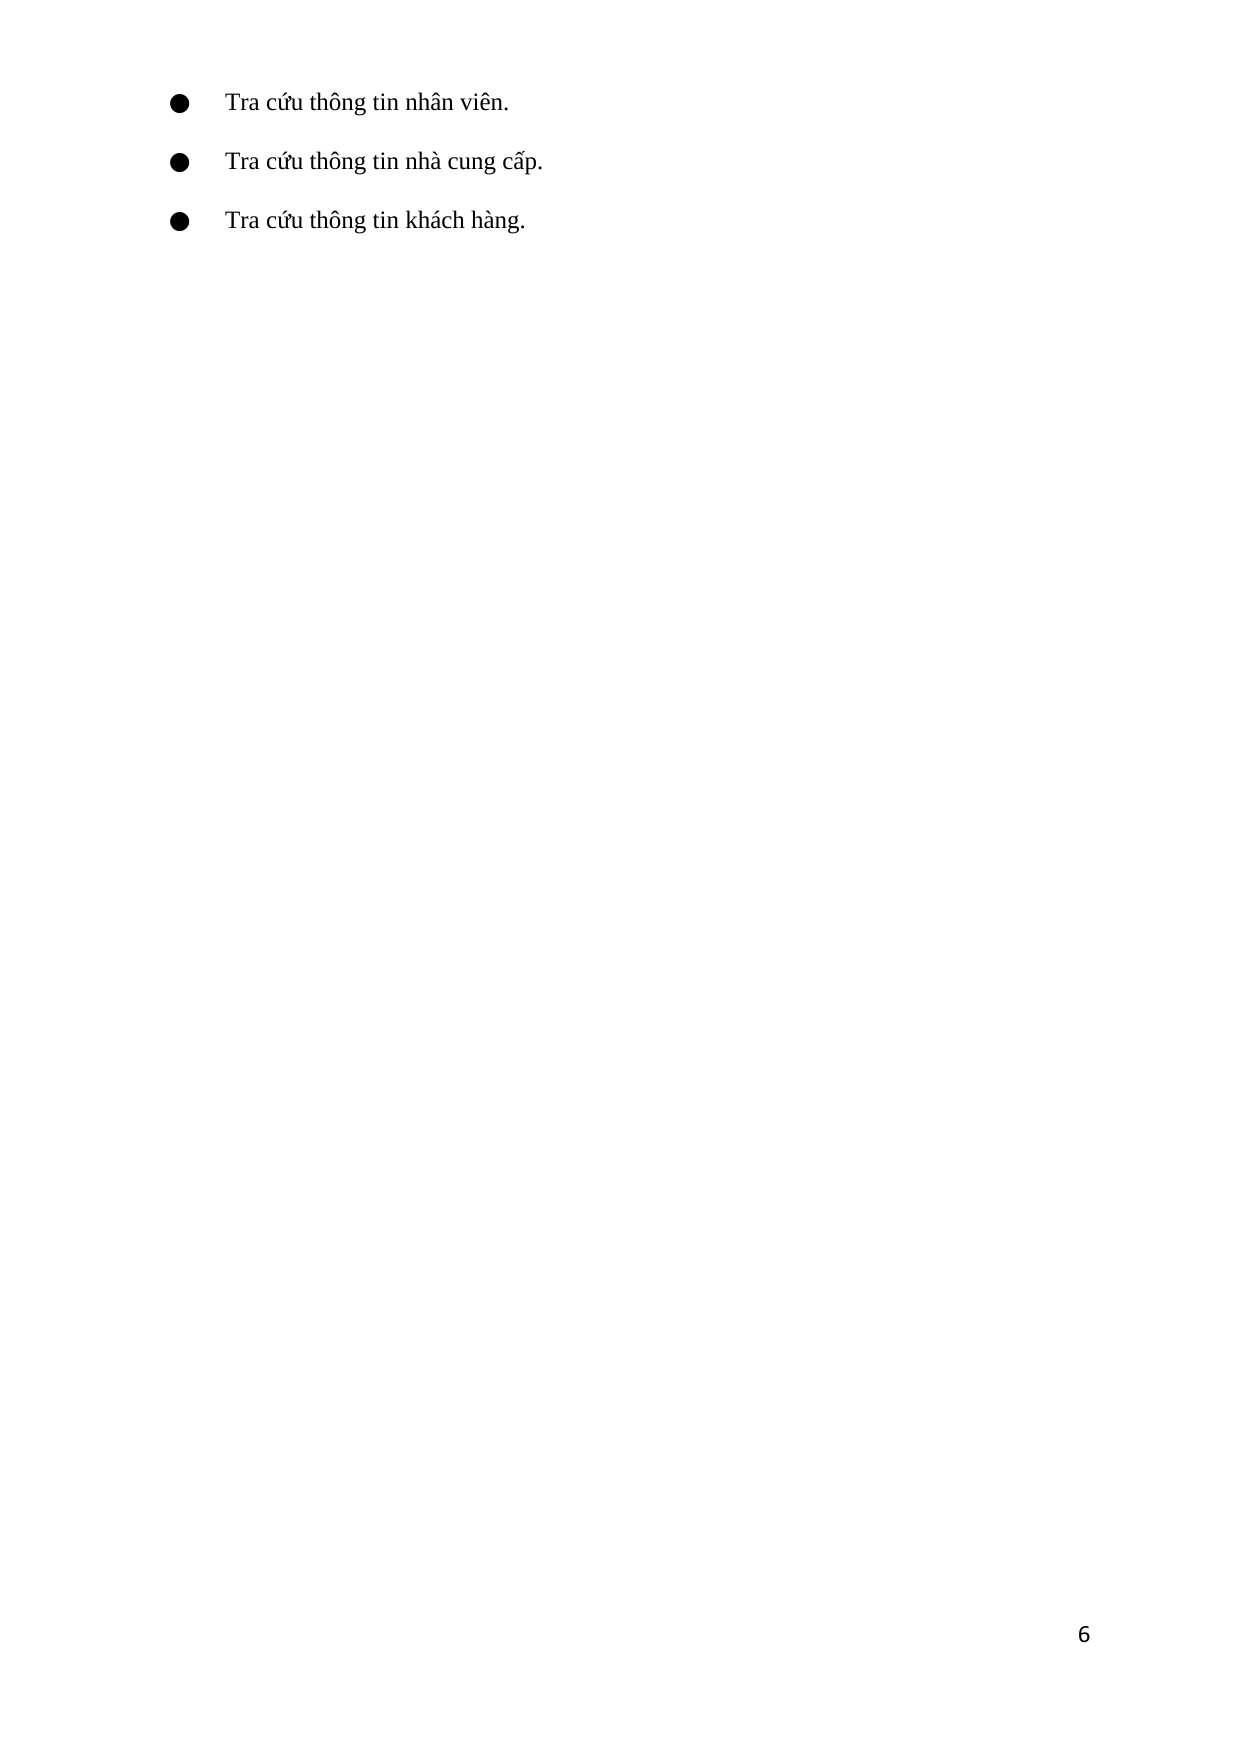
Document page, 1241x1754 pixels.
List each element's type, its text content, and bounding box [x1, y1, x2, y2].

list Tra cứu thông tin khách hàng. [169, 191, 1090, 243]
list Tra cứu thông tin nhà cung cấp. [169, 133, 1090, 184]
list Tra cứu thông tin nhân viên. [169, 74, 1090, 125]
